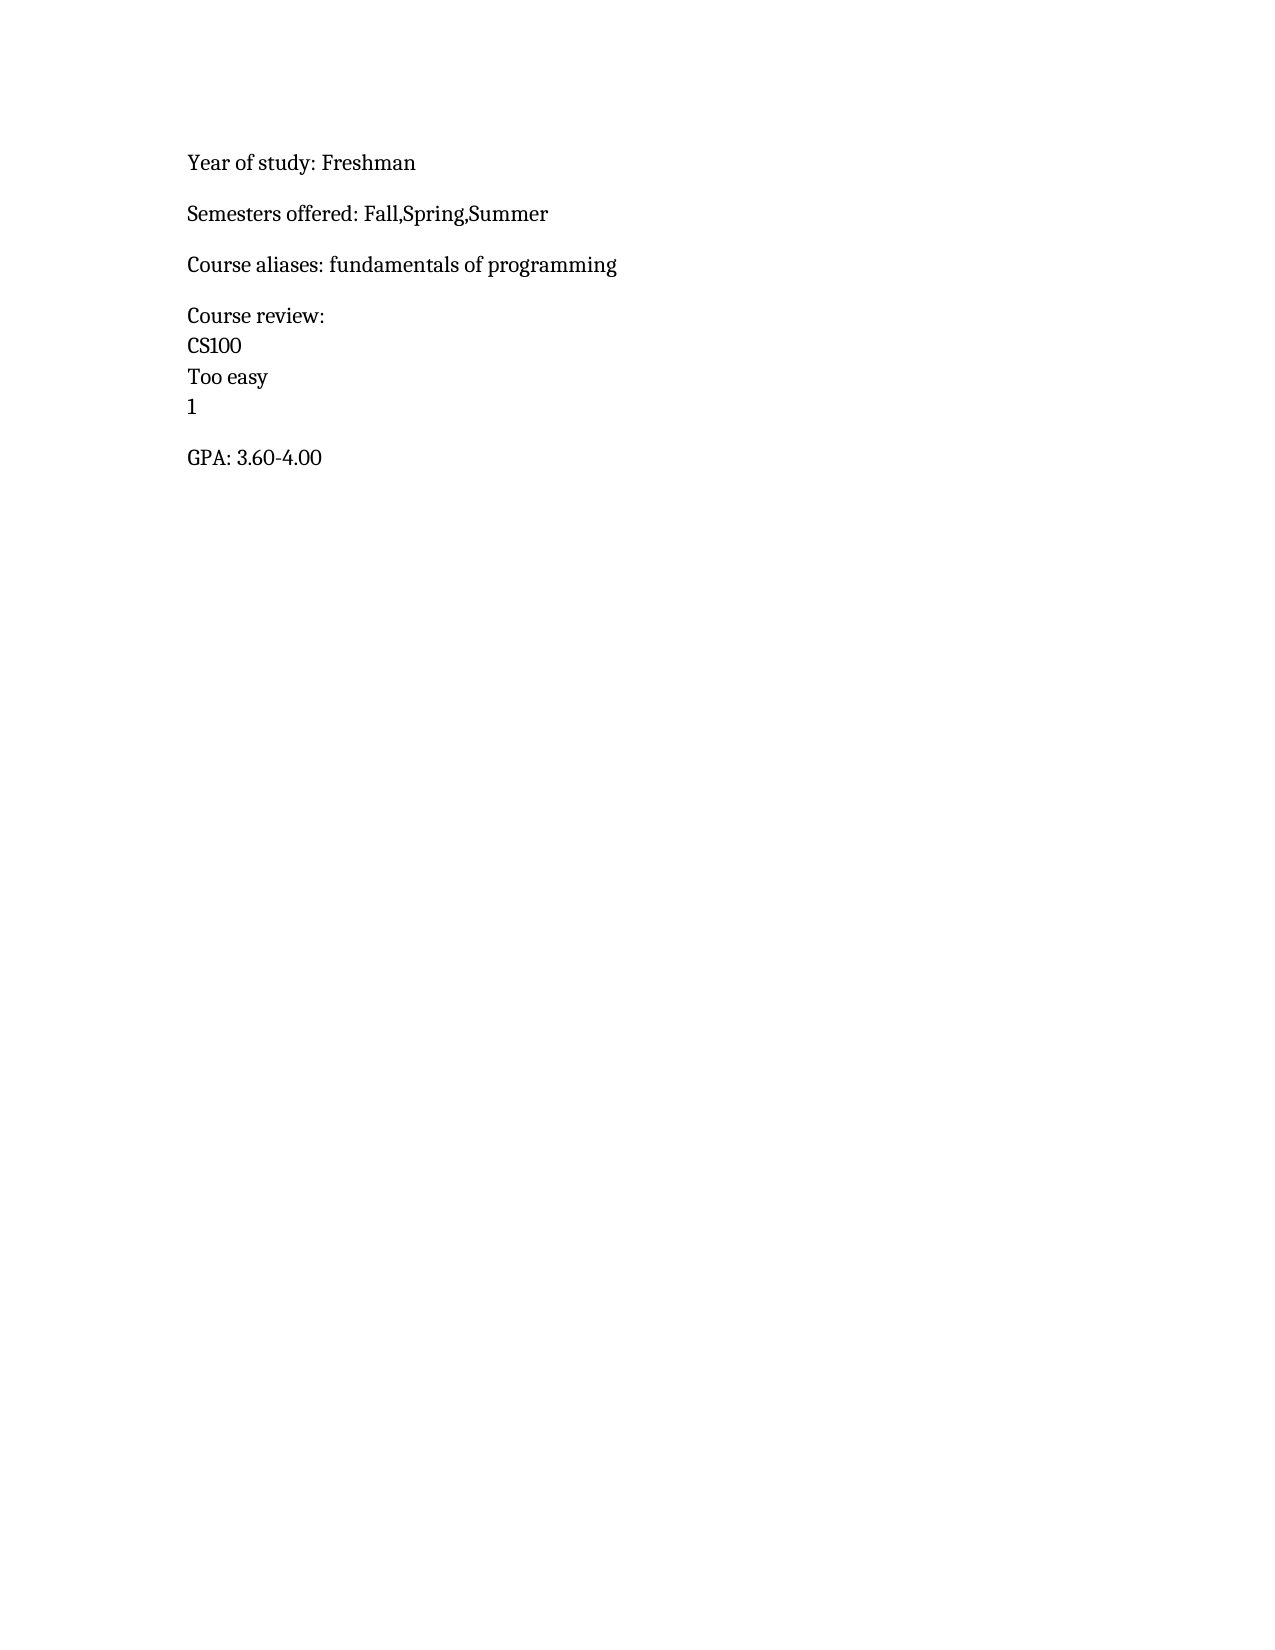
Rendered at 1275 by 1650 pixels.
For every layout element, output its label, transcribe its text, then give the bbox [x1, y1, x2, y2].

text Year of study: Freshman [187, 150, 1087, 176]
text GPA: 3.60-4.00 [187, 445, 1087, 471]
text Course review: CS100 Too easy 1 [187, 303, 1087, 420]
text Course aliases: fundamentals of programming [187, 252, 1087, 278]
text Semesters offered: Fall,Spring,Summer [187, 201, 1087, 227]
